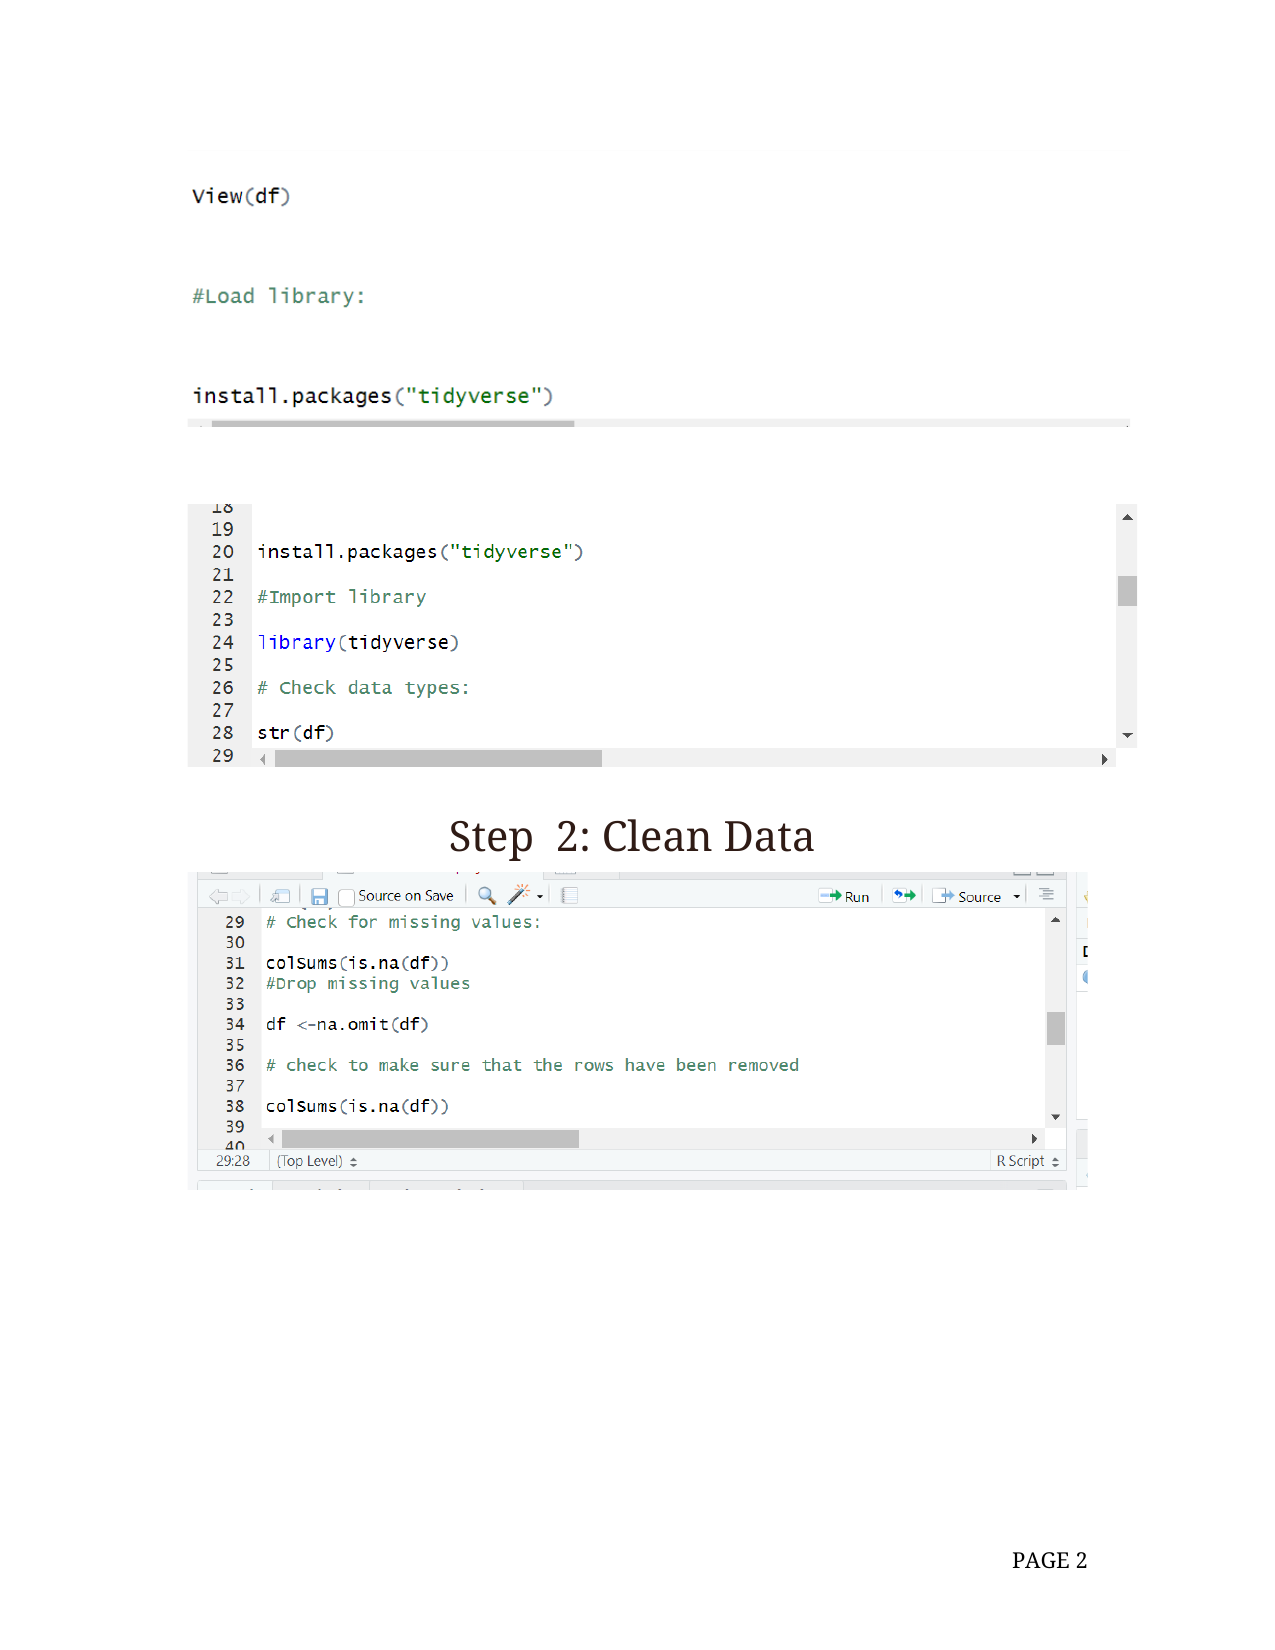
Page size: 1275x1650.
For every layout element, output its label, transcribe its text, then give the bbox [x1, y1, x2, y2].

picture [187, 504, 1138, 767]
picture [187, 872, 1088, 1190]
subtitle Step 2: Clean Data ​ [187, 807, 1087, 864]
picture [187, 150, 1130, 427]
